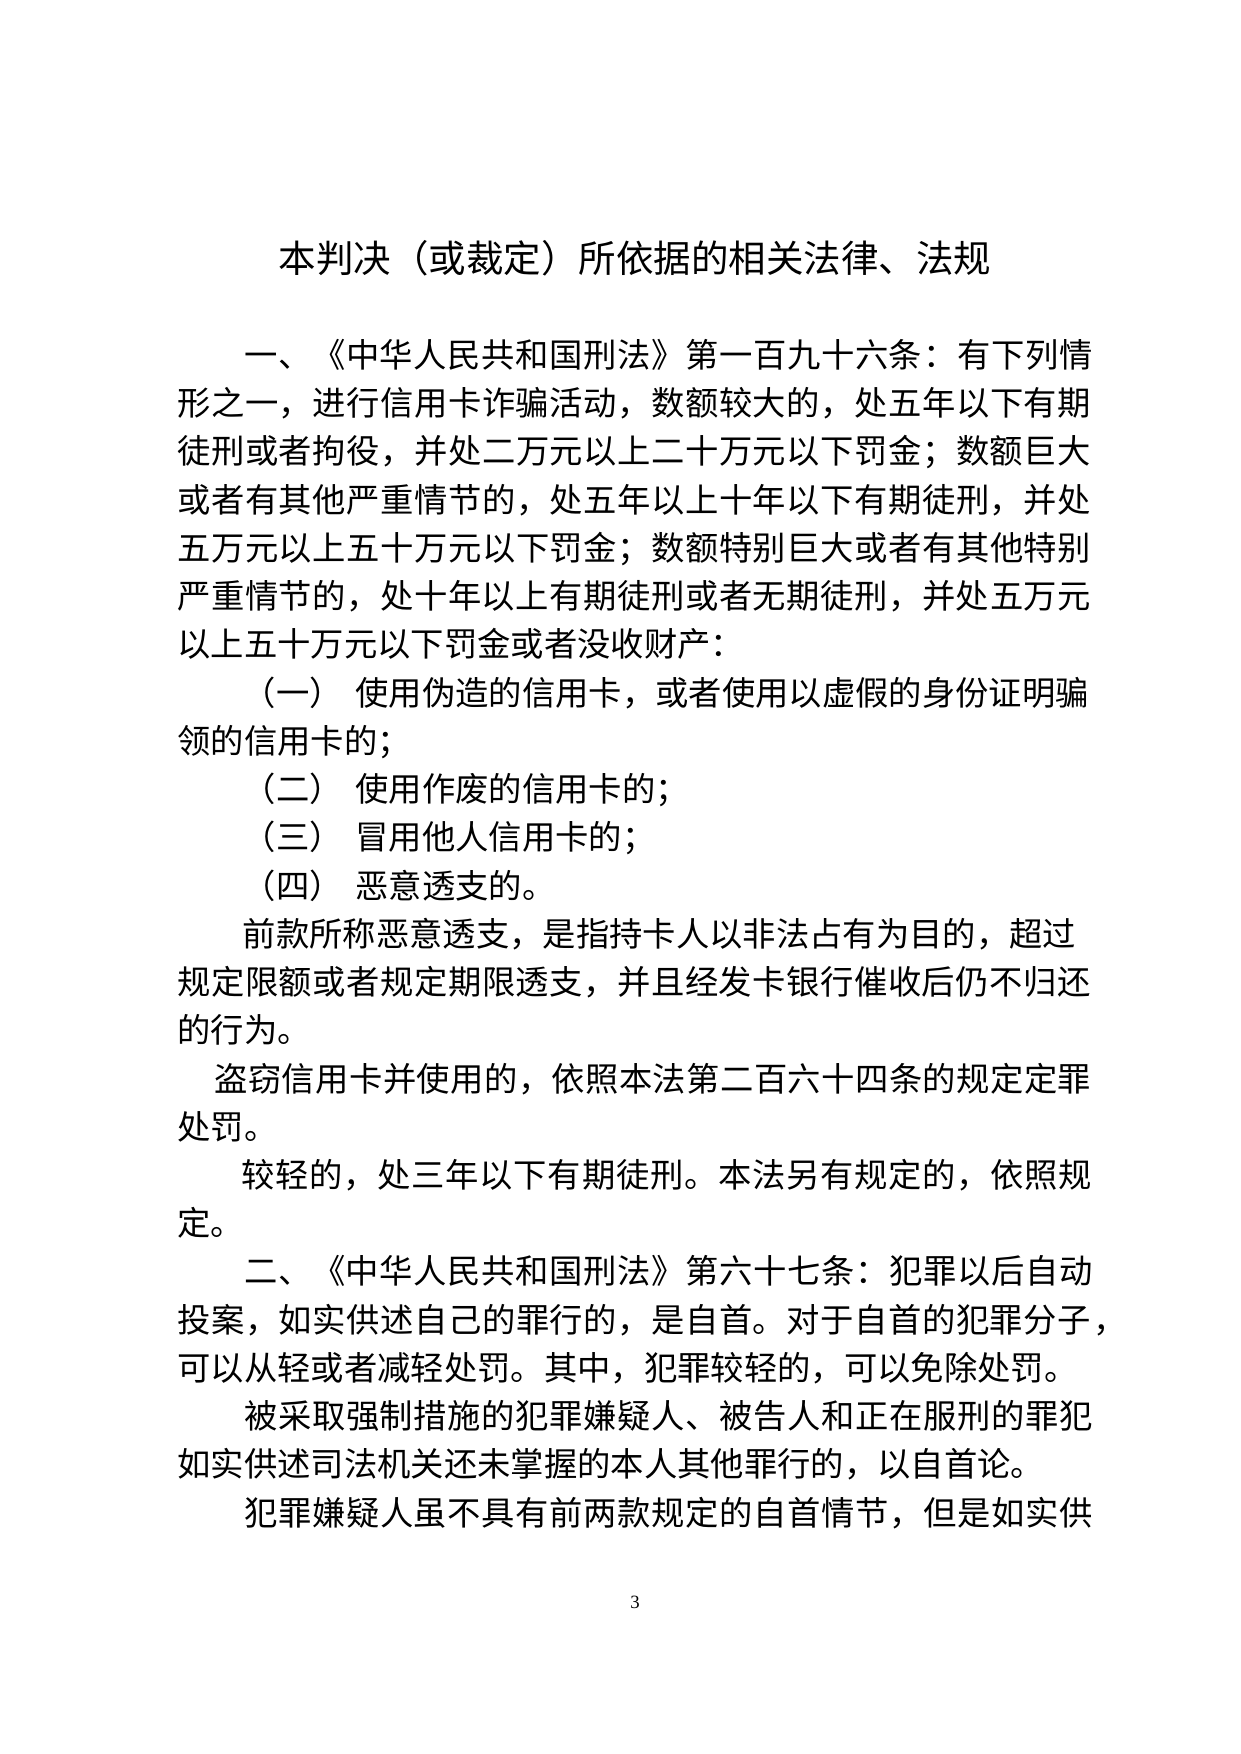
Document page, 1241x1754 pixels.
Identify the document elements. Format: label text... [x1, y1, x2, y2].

list 冒用他人信用卡的； [243, 811, 1092, 859]
text 规定限额或者规定期限透支，并且经发卡银行催收后仍不归还的行为。 [177, 956, 1092, 1052]
list 使用作废的信用卡的； [243, 763, 1092, 811]
text 一、《中华人民共和国刑法》第一百九十六条：有下列情形之一，进行信用卡诈骗活动，数额较大的，处五年以下有期徒刑或者拘役，并处二万元以上二十万元以下罚金；数额巨大或者有其他严重情节的，处五年以上十年以下有期徒刑，并处五万元以上五十万元以下罚金；数额特别巨大或者有其他特别严重情节的，处十年以上有期徒刑或者无期徒刑，并处五万元以上五十万元以下罚金或者没收财产： [177, 329, 1092, 666]
text 领的信用卡的； [177, 715, 1092, 763]
list 使用伪造的信用卡，或者使用以虚假的身份证明骗 [243, 666, 1092, 715]
text 犯罪嫌疑人虽不具有前两款规定的自首情节，但是如实供述自己罪行的，可以从轻处罚；因其如实供述自己罪行，避免特别严重后果发生的，可以减轻处罚。 [177, 1486, 1093, 1534]
text 前款所称恶意透支，是指持卡人以非法占有为目的，超过 [243, 908, 1092, 956]
text 本判决（或裁定）所依据的相关法律、法规 [177, 229, 1092, 283]
text 较轻的，处三年以下有期徒刑。本法另有规定的，依照规定。 [177, 1149, 1092, 1245]
text 被采取强制措施的犯罪嫌疑人、被告人和正在服刑的罪犯，如实供述司法机关还未掌握的本人其他罪行的，以自首论。 [177, 1390, 1093, 1486]
text 二、《中华人民共和国刑法》第六十七条：犯罪以后自动投案，如实供述自己的罪行的，是自首。对于自首的犯罪分子，可以从轻或者减轻处罚。其中，犯罪较轻的，可以免除处罚。 [177, 1245, 1093, 1390]
list 恶意透支的。 [243, 859, 1092, 908]
text 盗窃信用卡并使用的，依照本法第二百六十四条的规定定罪处罚。 [177, 1052, 1092, 1149]
